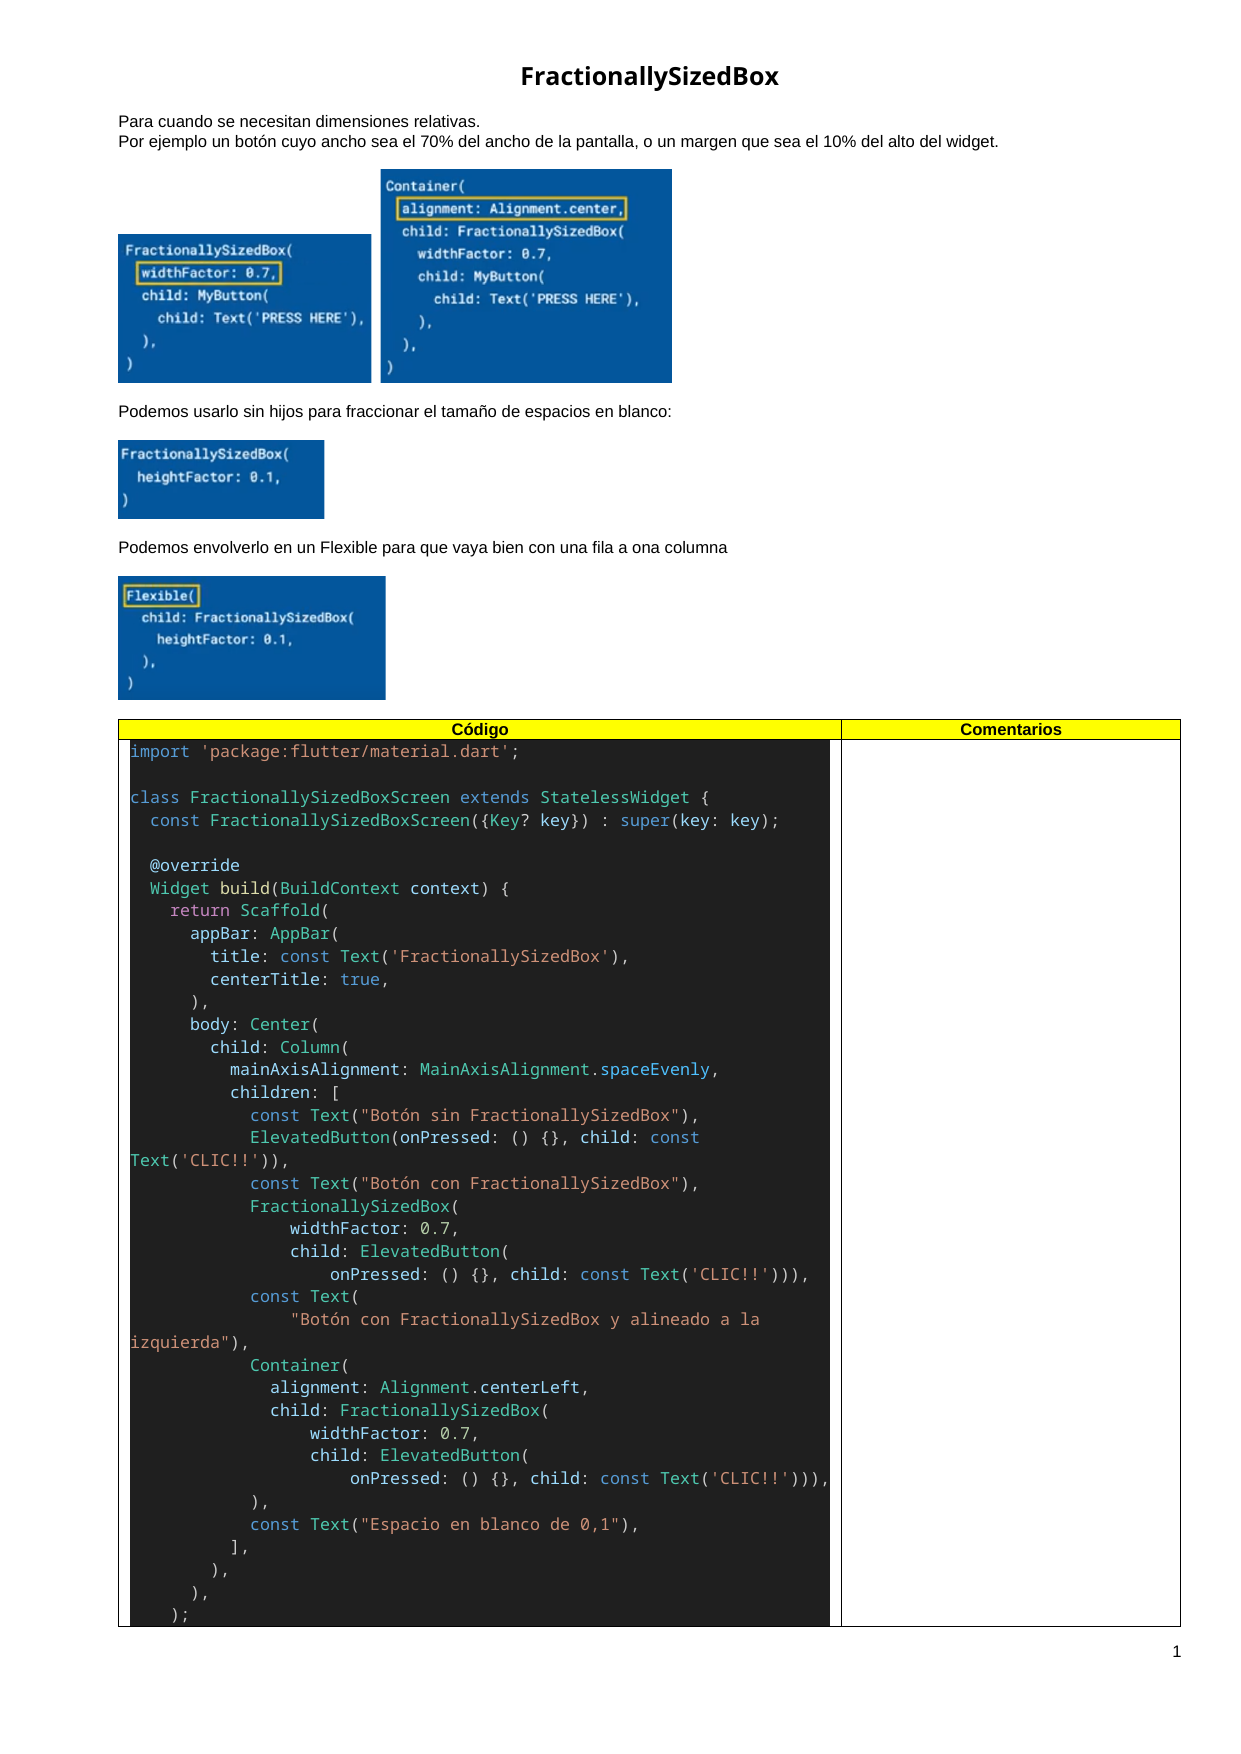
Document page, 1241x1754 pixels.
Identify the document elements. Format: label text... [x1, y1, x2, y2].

text Para cuando se necesitan dimensiones relativas. [118, 112, 1181, 131]
text Por ejemplo un botón cuyo ancho sea el 70% del ancho de la pantalla, o un margen que sea el 10% del alto del widget. [118, 131, 1181, 151]
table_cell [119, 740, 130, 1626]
text Podemos envolverlo en un Flexible para que vaya bien con una fila a ona columna [118, 538, 1181, 557]
text Podemos usarlo sin hijos para fraccionar el tamaño de espacios en blanco: [118, 402, 1181, 421]
picture [380, 169, 672, 383]
table_header Código [119, 720, 841, 739]
picture [118, 234, 372, 383]
text FractionallySizedBox [118, 59, 1181, 93]
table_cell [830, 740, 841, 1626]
picture [118, 576, 386, 700]
table_header Comentarios [842, 720, 1180, 739]
table_cell [842, 740, 1180, 1626]
picture [118, 440, 325, 519]
